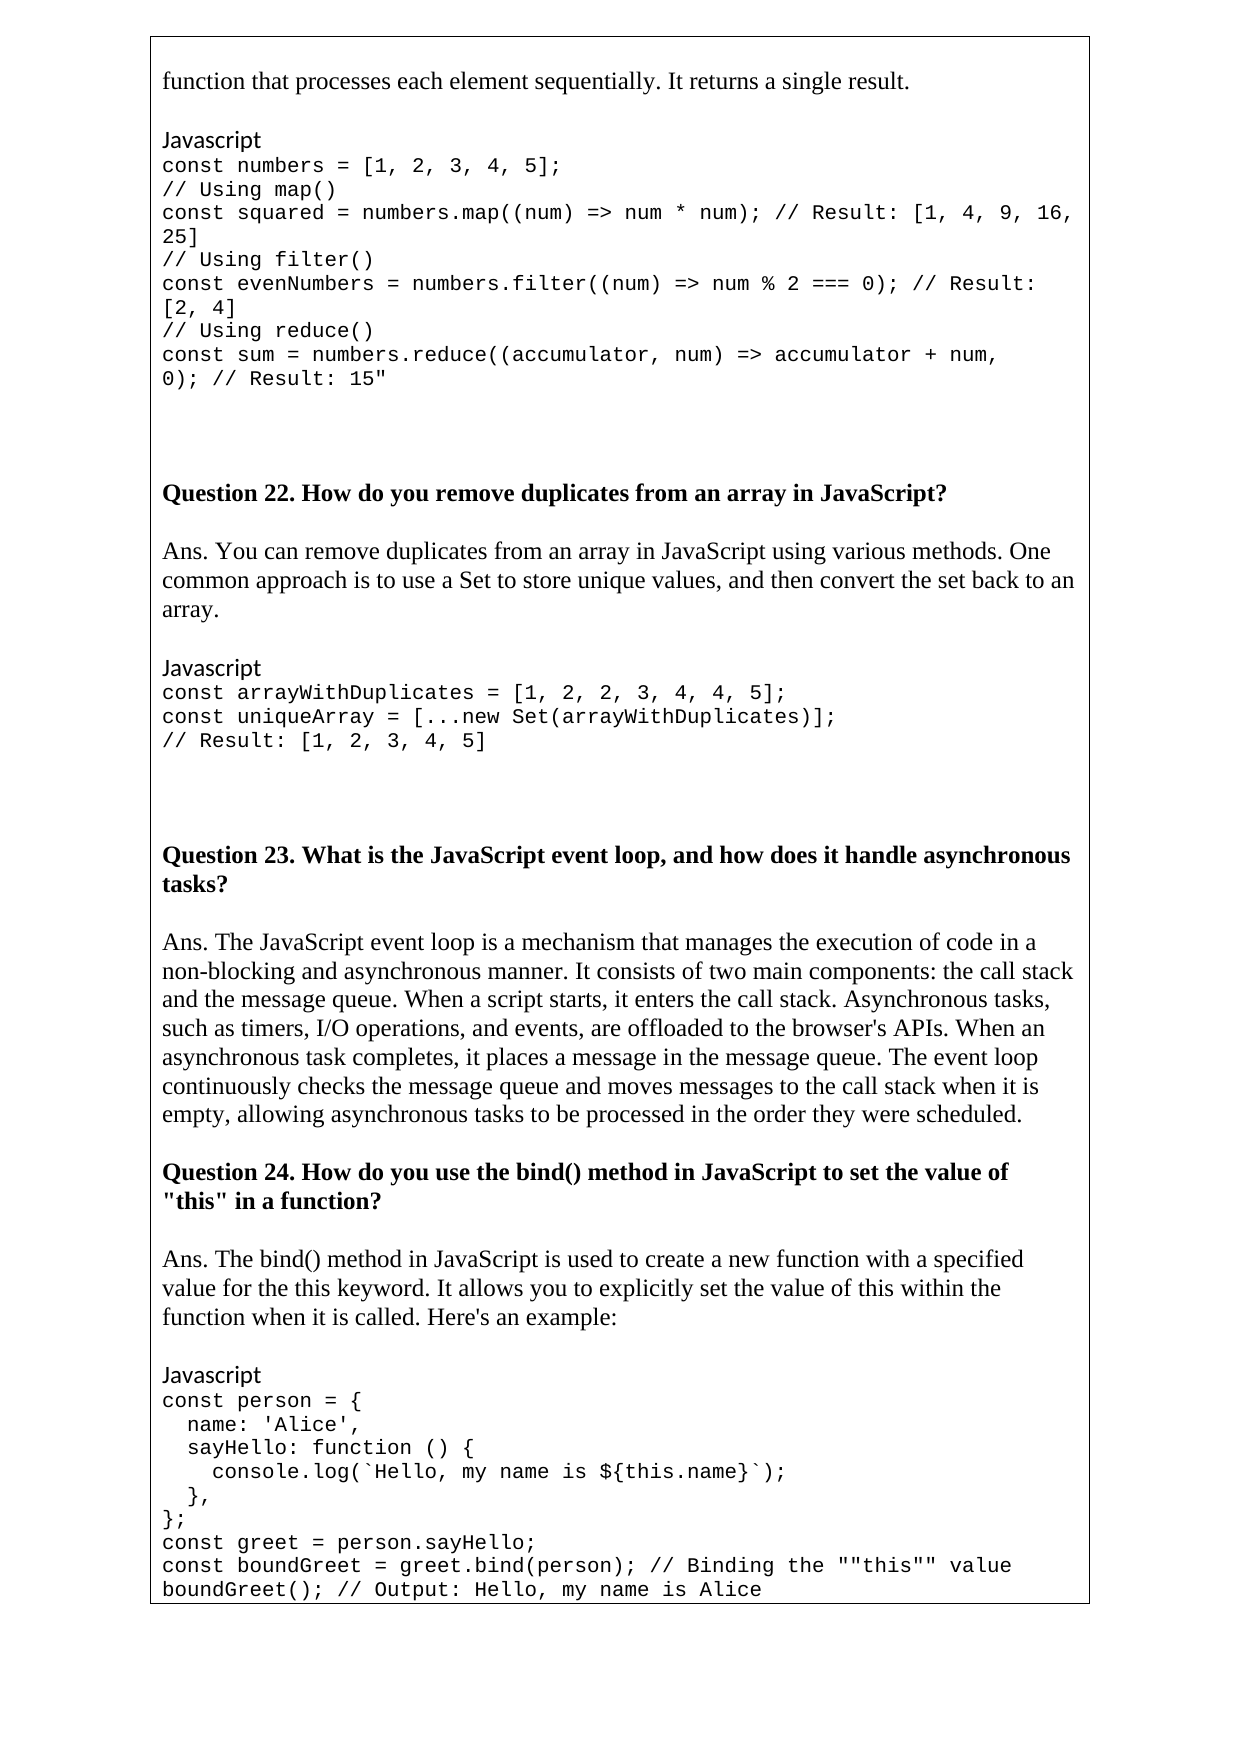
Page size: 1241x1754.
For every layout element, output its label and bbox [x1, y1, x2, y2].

table_header [151, 37, 1089, 1603]
